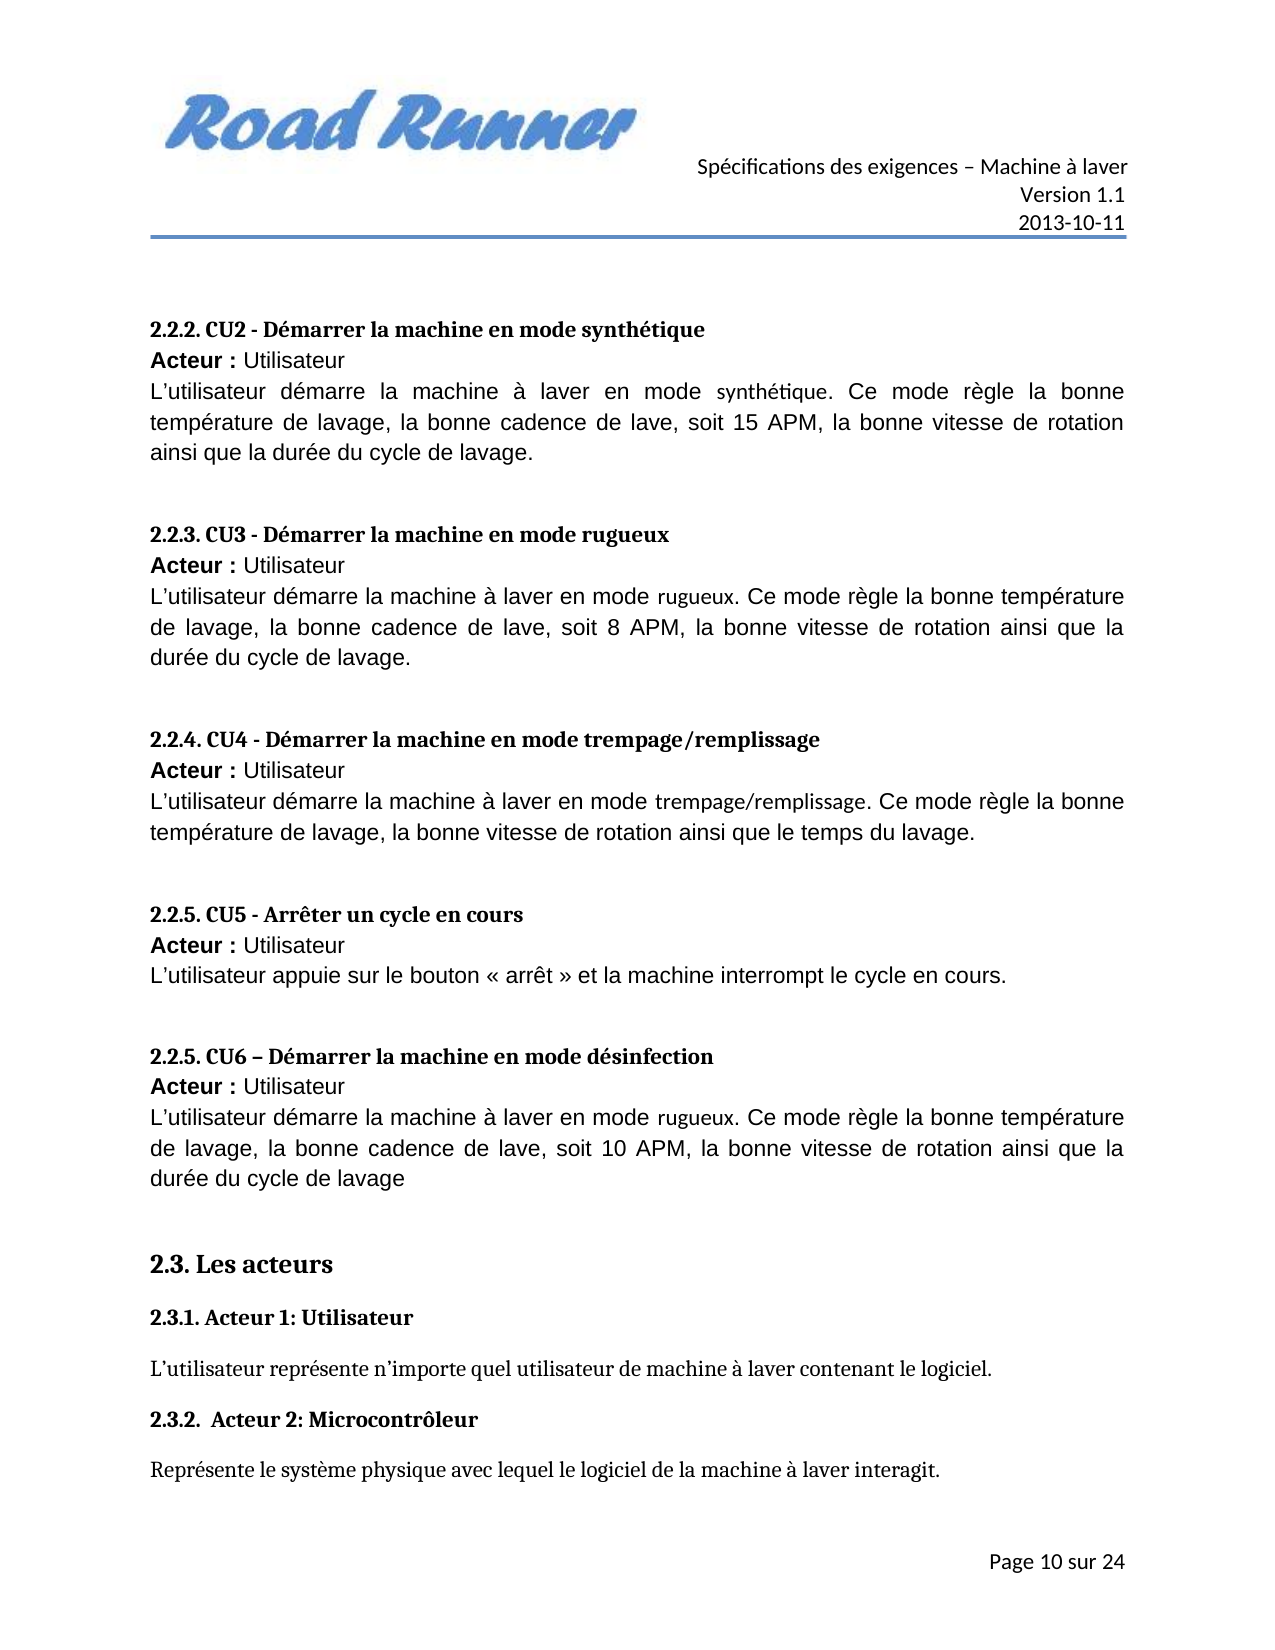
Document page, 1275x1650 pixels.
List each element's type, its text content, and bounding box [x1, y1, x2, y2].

subtitle 2.2.5. CU5 - Arrêter un cycle en cours [150, 902, 1125, 929]
subtitle 2.2.2. CU2 - Démarrer la machine en mode synthétique [150, 317, 1125, 343]
subtitle 2.2.4. CU4 - Démarrer la machine en mode trempage/remplissage [150, 727, 1125, 754]
subtitle 2.3. Les acteurs [150, 1249, 1125, 1280]
text L’utilisateur démarre la machine à laver en mode rugueux. Ce mode règle la bonne température de lavage, la bonne cadence de lave, soit 10 APM, la bonne vitesse de rotation ainsi que la durée du cycle de lavage [150, 1103, 1125, 1192]
subtitle 2.2.5. CU6 – Démarrer la machine en mode désinfection [150, 1043, 1125, 1070]
text Acteur : Utilisateur [150, 347, 1125, 373]
text L’utilisateur représente n’importe quel utilisateur de machine à laver contenant le logiciel. [150, 1356, 1125, 1382]
text L’utilisateur démarre la machine à laver en mode synthétique. Ce mode règle la bonne température de lavage, la bonne cadence de lave, soit 15 APM, la bonne vitesse de rotation ainsi que la durée du cycle de lavage. [150, 377, 1125, 465]
picture [150, 75, 651, 174]
text Acteur : Utilisateur [150, 552, 1125, 578]
subtitle 2.3.1. Acteur 1: Utilisateur [150, 1305, 1125, 1332]
text L’utilisateur appuie sur le bouton « arrêt » et la machine interrompt le cycle en cours. [150, 962, 1125, 988]
subtitle 2.2.3. CU3 - Démarrer la machine en mode rugueux [150, 522, 1125, 548]
text Acteur : Utilisateur [150, 932, 1125, 958]
text Acteur : Utilisateur [150, 757, 1125, 783]
picture [150, 235, 1128, 239]
text Représente le système physique avec lequel le logiciel de la machine à laver interagit. [150, 1457, 1125, 1484]
text L’utilisateur démarre la machine à laver en mode rugueux. Ce mode règle la bonne température de lavage, la bonne cadence de lave, soit 8 APM, la bonne vitesse de rotation ainsi que la durée du cycle de lavage. [150, 582, 1125, 670]
text L’utilisateur démarre la machine à laver en mode trempage/remplissage. Ce mode règle la bonne température de lavage, la bonne vitesse de rotation ainsi que le temps du lavage. [150, 787, 1125, 845]
subtitle 2.3.2. Acteur 2: Microcontrôleur [150, 1407, 1125, 1433]
text Acteur : Utilisateur [150, 1073, 1125, 1099]
